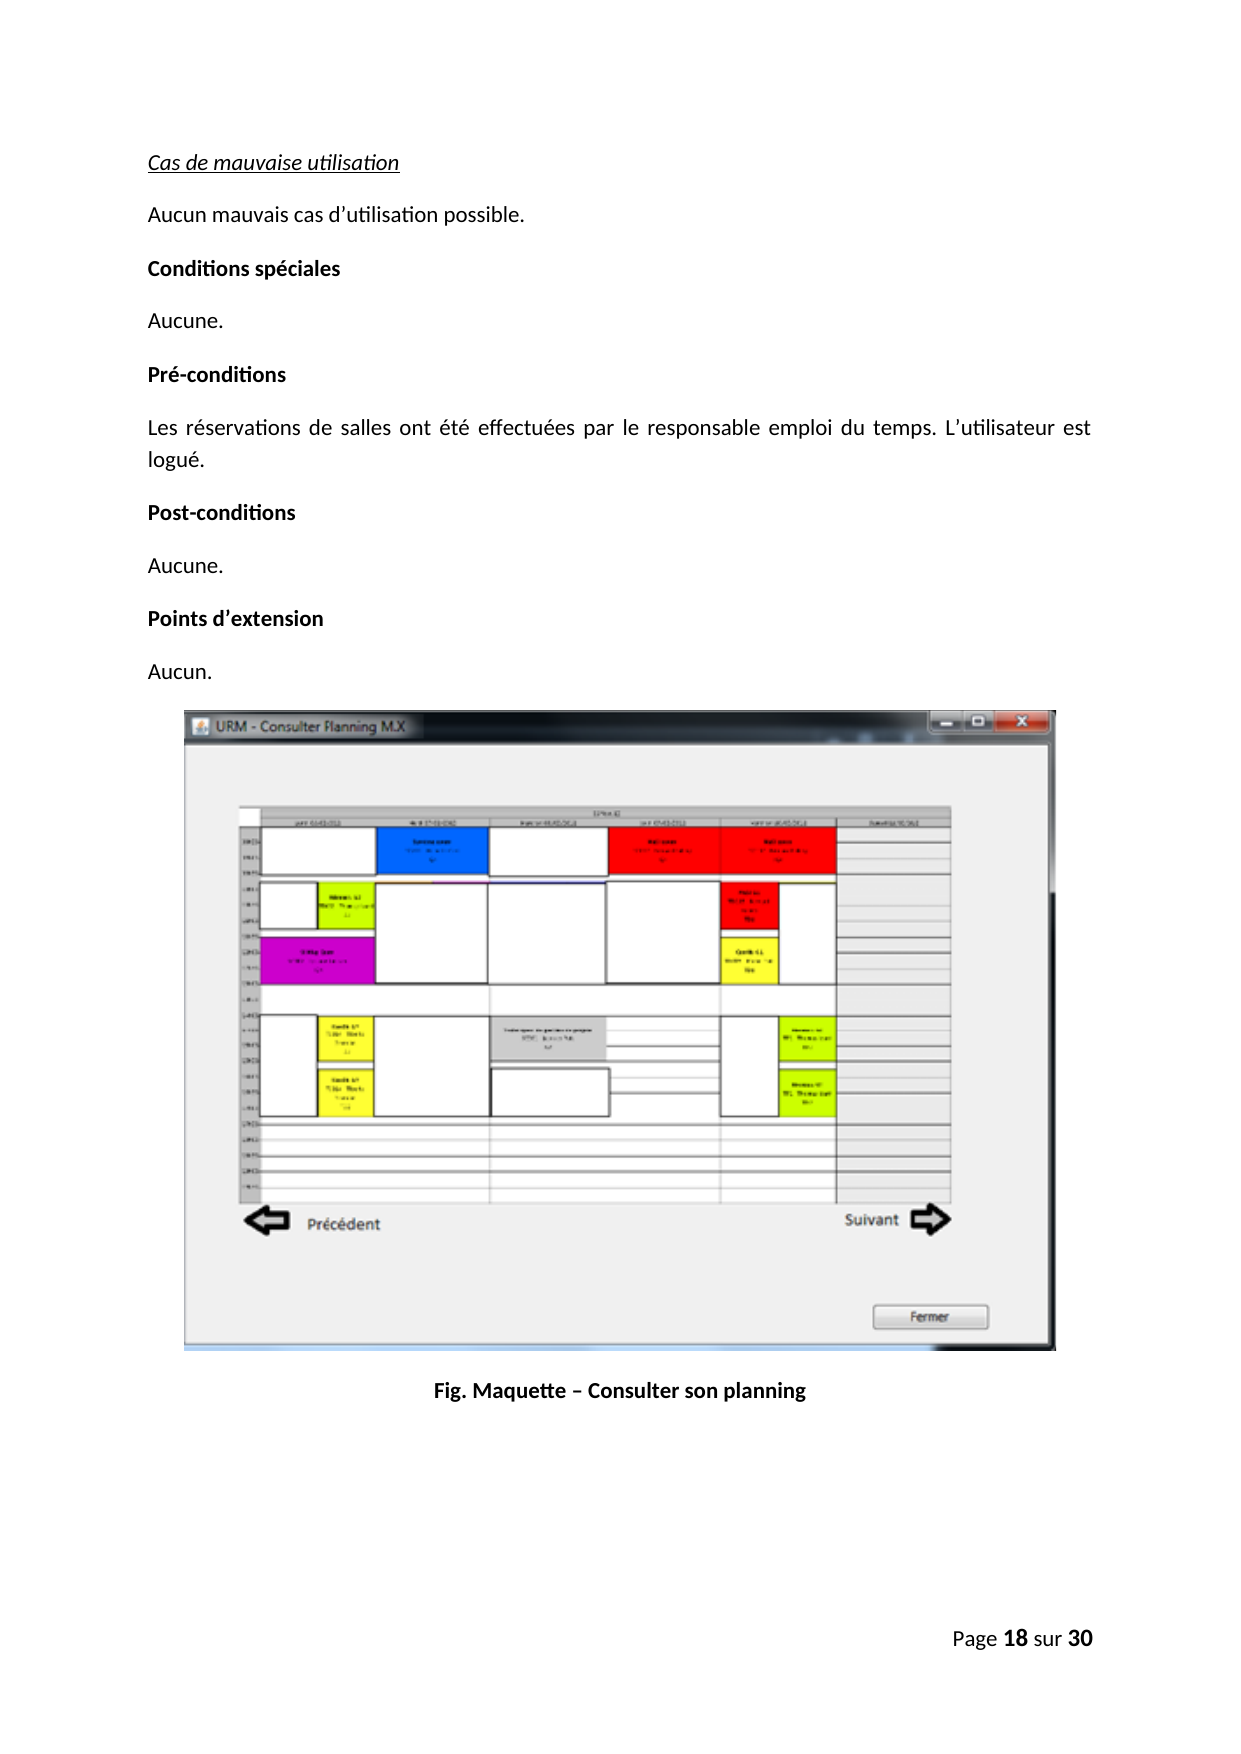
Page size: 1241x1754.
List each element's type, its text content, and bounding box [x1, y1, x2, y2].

text Conditions spéciales [148, 254, 1093, 282]
text Aucun. [148, 657, 1093, 685]
text Cas de mauvaise utilisation [148, 148, 1093, 176]
text Pré-conditions [148, 360, 1093, 388]
text Fig. Maquette – Consulter son planning [148, 1376, 1093, 1404]
text Aucune. [148, 551, 1093, 579]
text Points d’extension [148, 604, 1093, 632]
text Aucun mauvais cas d’utilisation possible. [148, 201, 1093, 229]
text Les réservations de salles ont été effectuées par le responsable emploi du temps. L’utilisateur est logué. [148, 413, 1093, 473]
picture [184, 710, 1057, 1351]
text Aucune. [148, 307, 1093, 335]
text Post-conditions [148, 498, 1093, 526]
